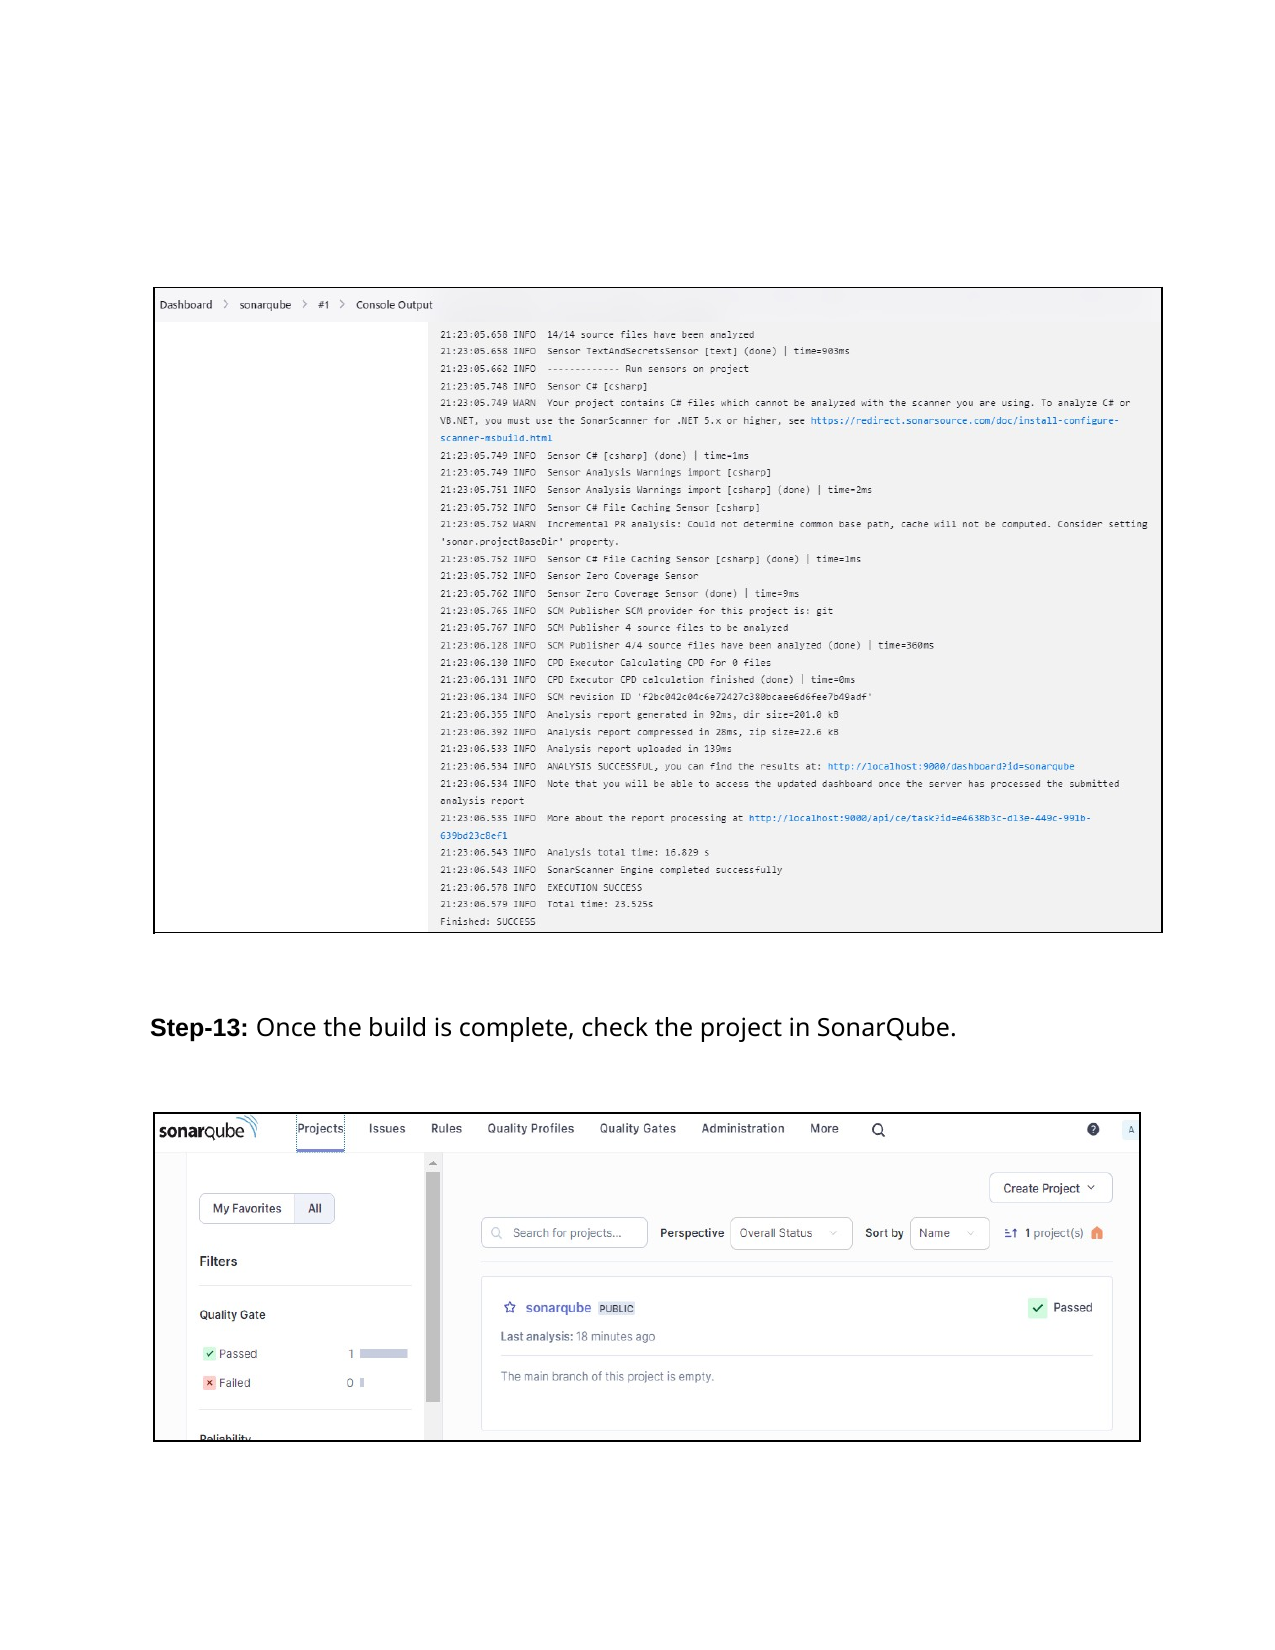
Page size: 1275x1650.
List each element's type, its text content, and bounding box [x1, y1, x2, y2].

text Step-13: Once the build is complete, check the project in SonarQube. [150, 1009, 1142, 1043]
picture [155, 288, 1161, 932]
picture [155, 1114, 1139, 1440]
